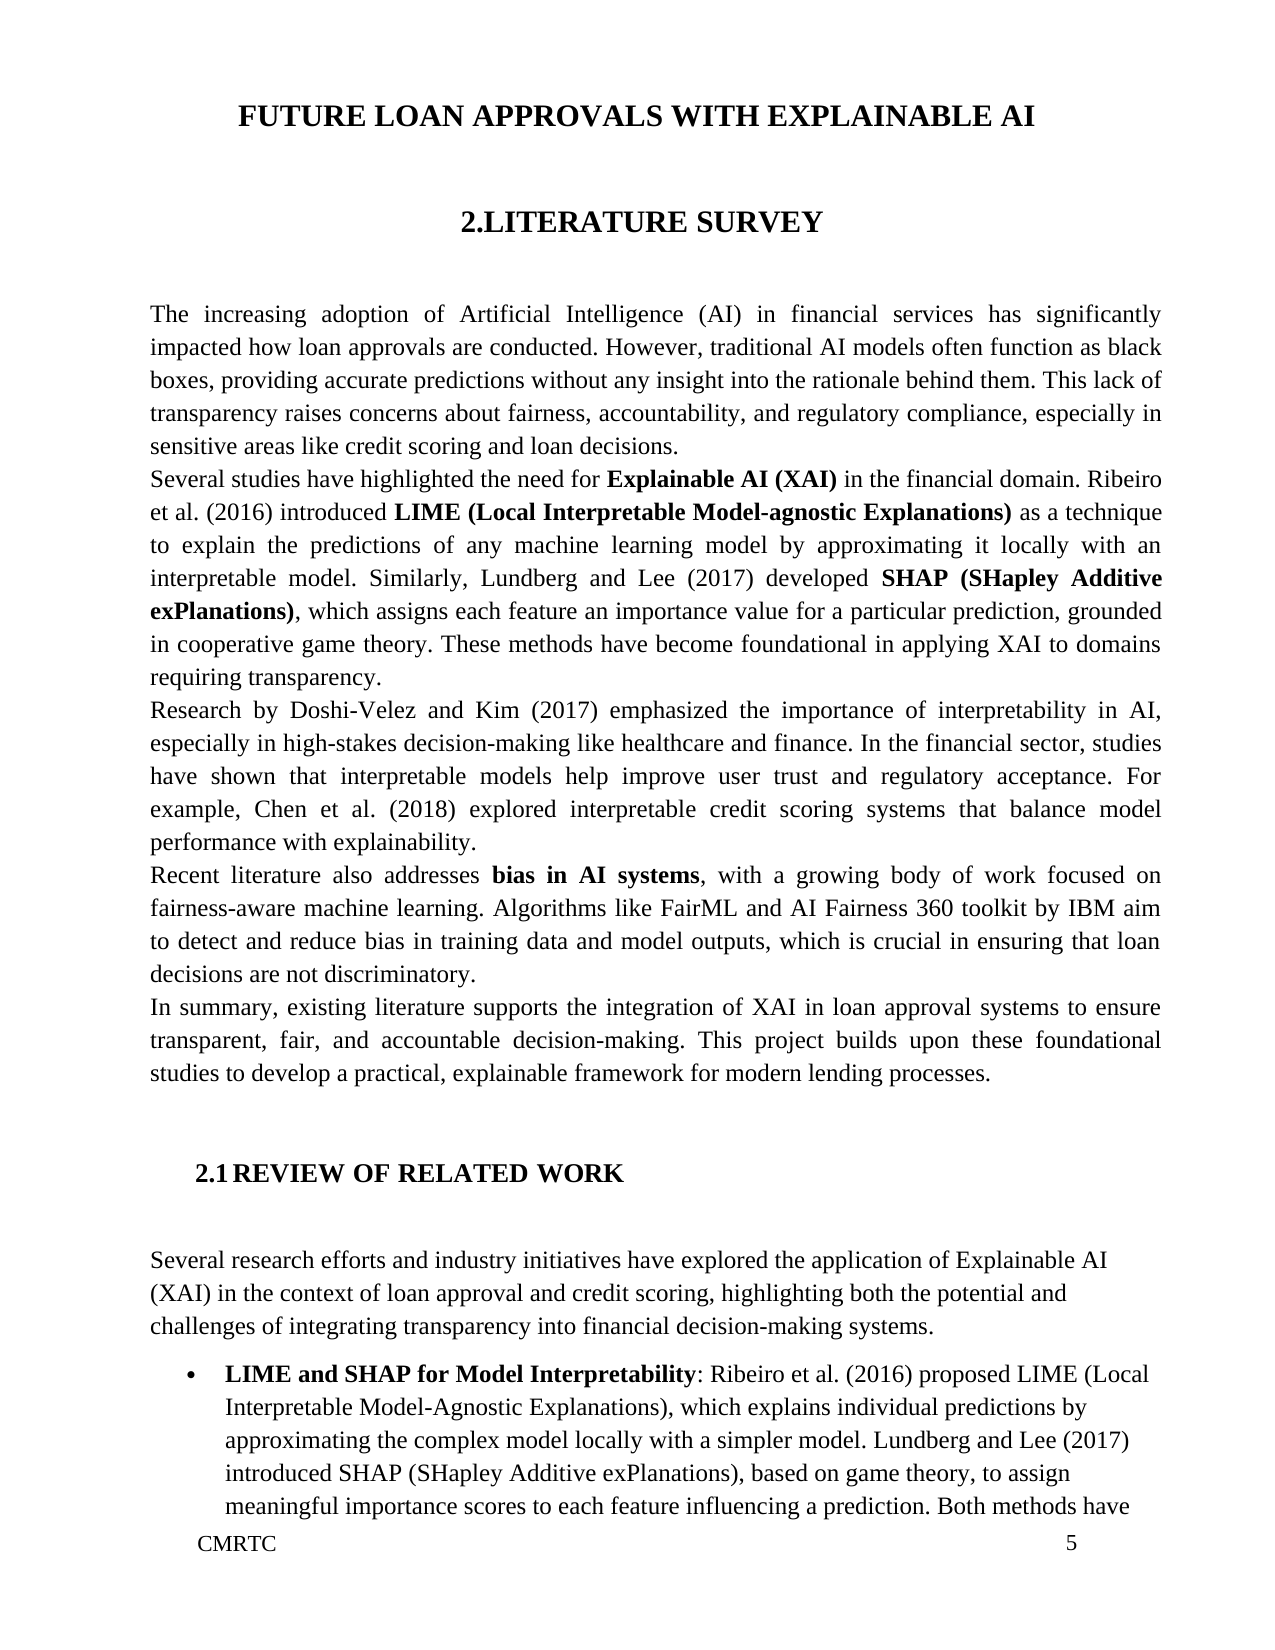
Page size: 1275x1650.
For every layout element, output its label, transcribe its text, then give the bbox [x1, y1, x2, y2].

text In summary, existing literature supports the integration of XAI in loan approval systems to ensure transparent, fair, and accountable decision-making. This project builds upon these foundational studies to develop a practical, explainable framework for modern lending processes. [150, 992, 1162, 1087]
text Several research efforts and industry initiatives have explored the application of Explainable AI (XAI) in the context of loan approval and credit scoring, highlighting both the potential and challenges of integrating transparency into financial decision-making systems. [150, 1245, 1162, 1339]
text 2.LITERATURE SURVEY [460, 204, 1141, 240]
text The increasing adoption of Artificial Intelligence (AI) in financial services has significantly impacted how loan approvals are conducted. However, traditional AI models often function as black boxes, providing accurate predictions without any insight into the rationale behind them. This lack of transparency raises concerns about fairness, accountability, and regulatory compliance, especially in sensitive areas like credit scoring and loan decisions. [150, 299, 1162, 459]
list REVIEW OF RELATED WORK [195, 1157, 1162, 1188]
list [187, 1359, 1162, 1520]
text Research by Doshi-Velez and Kim (2017) emphasized the importance of interpretability in AI, especially in high-stakes decision-making like healthcare and finance. In the financial sector, studies have shown that interpretable models help improve user trust and regulatory acceptance. For example, Chen et al. (2018) explored interpretable credit scoring systems that balance model performance with explainability. [150, 695, 1162, 856]
text Several studies have highlighted the need for Explainable AI (XAI) in the financial domain. Ribeiro et al. (2016) introduced LIME (Local Interpretable Model-agnostic Explanations) as a technique to explain the predictions of any machine learning model by approximating it locally with an interpretable model. Similarly, Lundberg and Lee (2017) developed SHAP (SHapley Additive exPlanations), which assigns each feature an importance value for a particular prediction, grounded in cooperative game theory. These methods have become foundational in applying XAI to domains requiring transparency. [150, 464, 1162, 691]
text Recent literature also addresses bias in AI systems, with a growing body of work focused on fairness-aware machine learning. Algorithms like FairML and AI Fairness 360 toolkit by IBM aim to detect and reduce bias in training data and model outputs, which is crucial in ensuring that loan decisions are not discriminatory. [150, 860, 1162, 988]
